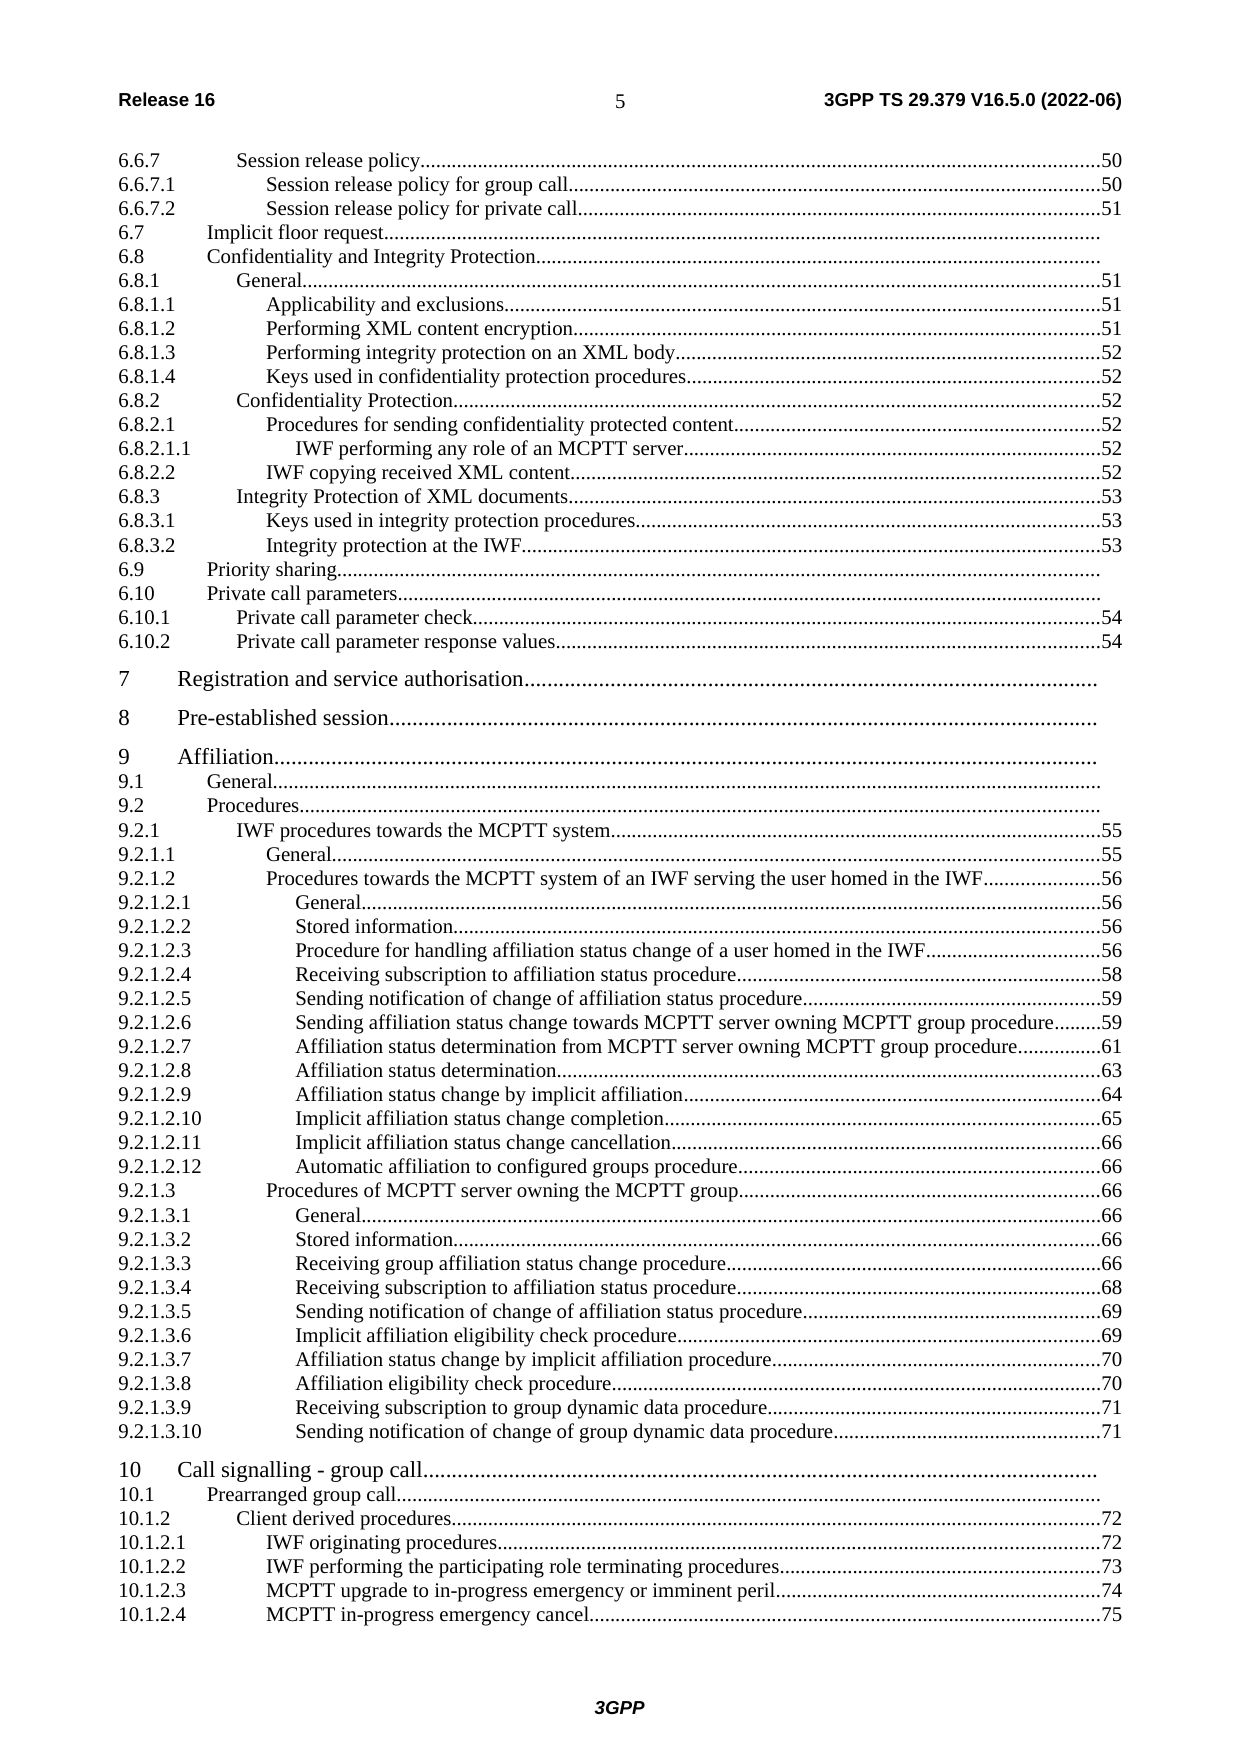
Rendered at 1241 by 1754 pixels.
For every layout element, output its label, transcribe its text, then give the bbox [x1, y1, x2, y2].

text 10.1.2.1 IWF originating procedures 72 [118, 1530, 1122, 1554]
text 9.2.1.2.11 Implicit affiliation status change cancellation 66 [118, 1130, 1122, 1154]
text 9.2.1.2.5 Sending notification of change of affiliation status procedure 59 [118, 986, 1122, 1010]
text 6.10 Private call parameters 54 [118, 581, 1078, 605]
text 9.2.1.2.8 Affiliation status determination 63 [118, 1058, 1122, 1082]
text 10.1.2.4 MCPTT in-progress emergency cancel 75 [118, 1602, 1122, 1626]
text 9.2.1.3.9 Receiving subscription to group dynamic data procedure 71 [118, 1395, 1122, 1419]
text 9.2.1.2.12 Automatic affiliation to configured groups procedure 66 [118, 1154, 1122, 1178]
text 9.2.1.3.8 Affiliation eligibility check procedure 70 [118, 1371, 1122, 1395]
text 10.1.2 Client derived procedures 72 [118, 1506, 1122, 1530]
text 6.10.1 Private call parameter check 54 [118, 605, 1122, 629]
text 10.1.2.2 IWF performing the participating role terminating procedures 73 [118, 1554, 1122, 1578]
text 6.7 Implicit floor request 51 [118, 220, 1078, 244]
text 9.2.1.3 Procedures of MCPTT server owning the MCPTT group 66 [118, 1178, 1122, 1202]
text 9.2.1.2.7 Affiliation status determination from MCPTT server owning MCPTT group procedure. 61 [118, 1034, 1122, 1058]
text 6.6.7.1 Session release policy for group call 50 [118, 172, 1122, 196]
text 9.2.1.2 Procedures towards the MCPTT system of an IWF serving the user homed in the IWF 56 [118, 866, 1122, 890]
text 9.2.1.2.4 Receiving subscription to affiliation status procedure 58 [118, 962, 1122, 986]
text 9.2.1.1 General 55 [118, 842, 1122, 866]
text 9.1 General 55 [118, 769, 1078, 793]
text 6.8.2.2 IWF copying received XML content 52 [118, 460, 1122, 484]
text 6.8.1.4 Keys used in confidentiality protection procedures 52 [118, 364, 1122, 388]
text 9.2.1.2.3 Procedure for handling affiliation status change of a user homed in the IWF 56 [118, 938, 1122, 962]
text 9.2.1.2.6 Sending affiliation status change towards MCPTT server owning MCPTT group procedure 59 [118, 1010, 1122, 1034]
text 6.8.1.2 Performing XML content encryption 51 [118, 316, 1122, 340]
text 9.2.1.3.2 Stored information 66 [118, 1227, 1122, 1251]
text 9.2.1.2.10 Implicit affiliation status change completion 65 [118, 1106, 1122, 1130]
text 9 Affiliation 55 [118, 743, 1078, 769]
text 6.8.2.1 Procedures for sending confidentiality protected content 52 [118, 412, 1122, 436]
text 6.9 Priority sharing 54 [118, 557, 1078, 581]
text 6.8.3.2 Integrity protection at the IWF 53 [118, 532, 1122, 557]
text 6.8.2 Confidentiality Protection 52 [118, 388, 1122, 412]
text 6.6.7.2 Session release policy for private call 51 [118, 196, 1122, 220]
text 9.2.1.3.6 Implicit affiliation eligibility check procedure 69 [118, 1323, 1122, 1347]
text 9.2.1.3.3 Receiving group affiliation status change procedure 66 [118, 1251, 1122, 1275]
text 9.2.1.2.2 Stored information 56 [118, 914, 1122, 938]
text 6.8 Confidentiality and Integrity Protection 51 [118, 244, 1078, 268]
text 6.8.2.1.1 IWF performing any role of an MCPTT server 52 [118, 436, 1122, 460]
text 9.2.1.3.10 Sending notification of change of group dynamic data procedure 71 [118, 1419, 1122, 1443]
text 10 Call signalling - group call 72 [118, 1456, 1078, 1482]
text 9.2.1.3.4 Receiving subscription to affiliation status procedure 68 [118, 1275, 1122, 1299]
text 6.10.2 Private call parameter response values 54 [118, 629, 1122, 653]
text 7 Registration and service authorisation 54 [118, 665, 1078, 692]
text 9.2.1.3.7 Affiliation status change by implicit affiliation procedure 70 [118, 1347, 1122, 1371]
text 10.1.2.3 MCPTT upgrade to in-progress emergency or imminent peril 74 [118, 1578, 1122, 1602]
text 6.6.7 Session release policy 50 [118, 147, 1122, 172]
text 6.8.3 Integrity Protection of XML documents 53 [118, 484, 1122, 508]
text 8 Pre-established session 54 [118, 704, 1078, 731]
text 9.2.1 IWF procedures towards the MCPTT system 55 [118, 817, 1122, 842]
text 9.2.1.2.9 Affiliation status change by implicit affiliation 64 [118, 1082, 1122, 1106]
text 6.8.1.3 Performing integrity protection on an XML body 52 [118, 340, 1122, 364]
text 9.2 Procedures 55 [118, 793, 1078, 817]
text 10.1 Prearranged group call 72 [118, 1482, 1078, 1506]
text 9.2.1.3.1 General 66 [118, 1202, 1122, 1227]
text 6.8.1 General 51 [118, 268, 1122, 292]
text 9.2.1.2.1 General 56 [118, 890, 1122, 914]
text 6.8.3.1 Keys used in integrity protection procedures 53 [118, 508, 1122, 532]
text 9.2.1.3.5 Sending notification of change of affiliation status procedure 69 [118, 1299, 1122, 1323]
text 6.8.1.1 Applicability and exclusions 51 [118, 292, 1122, 316]
